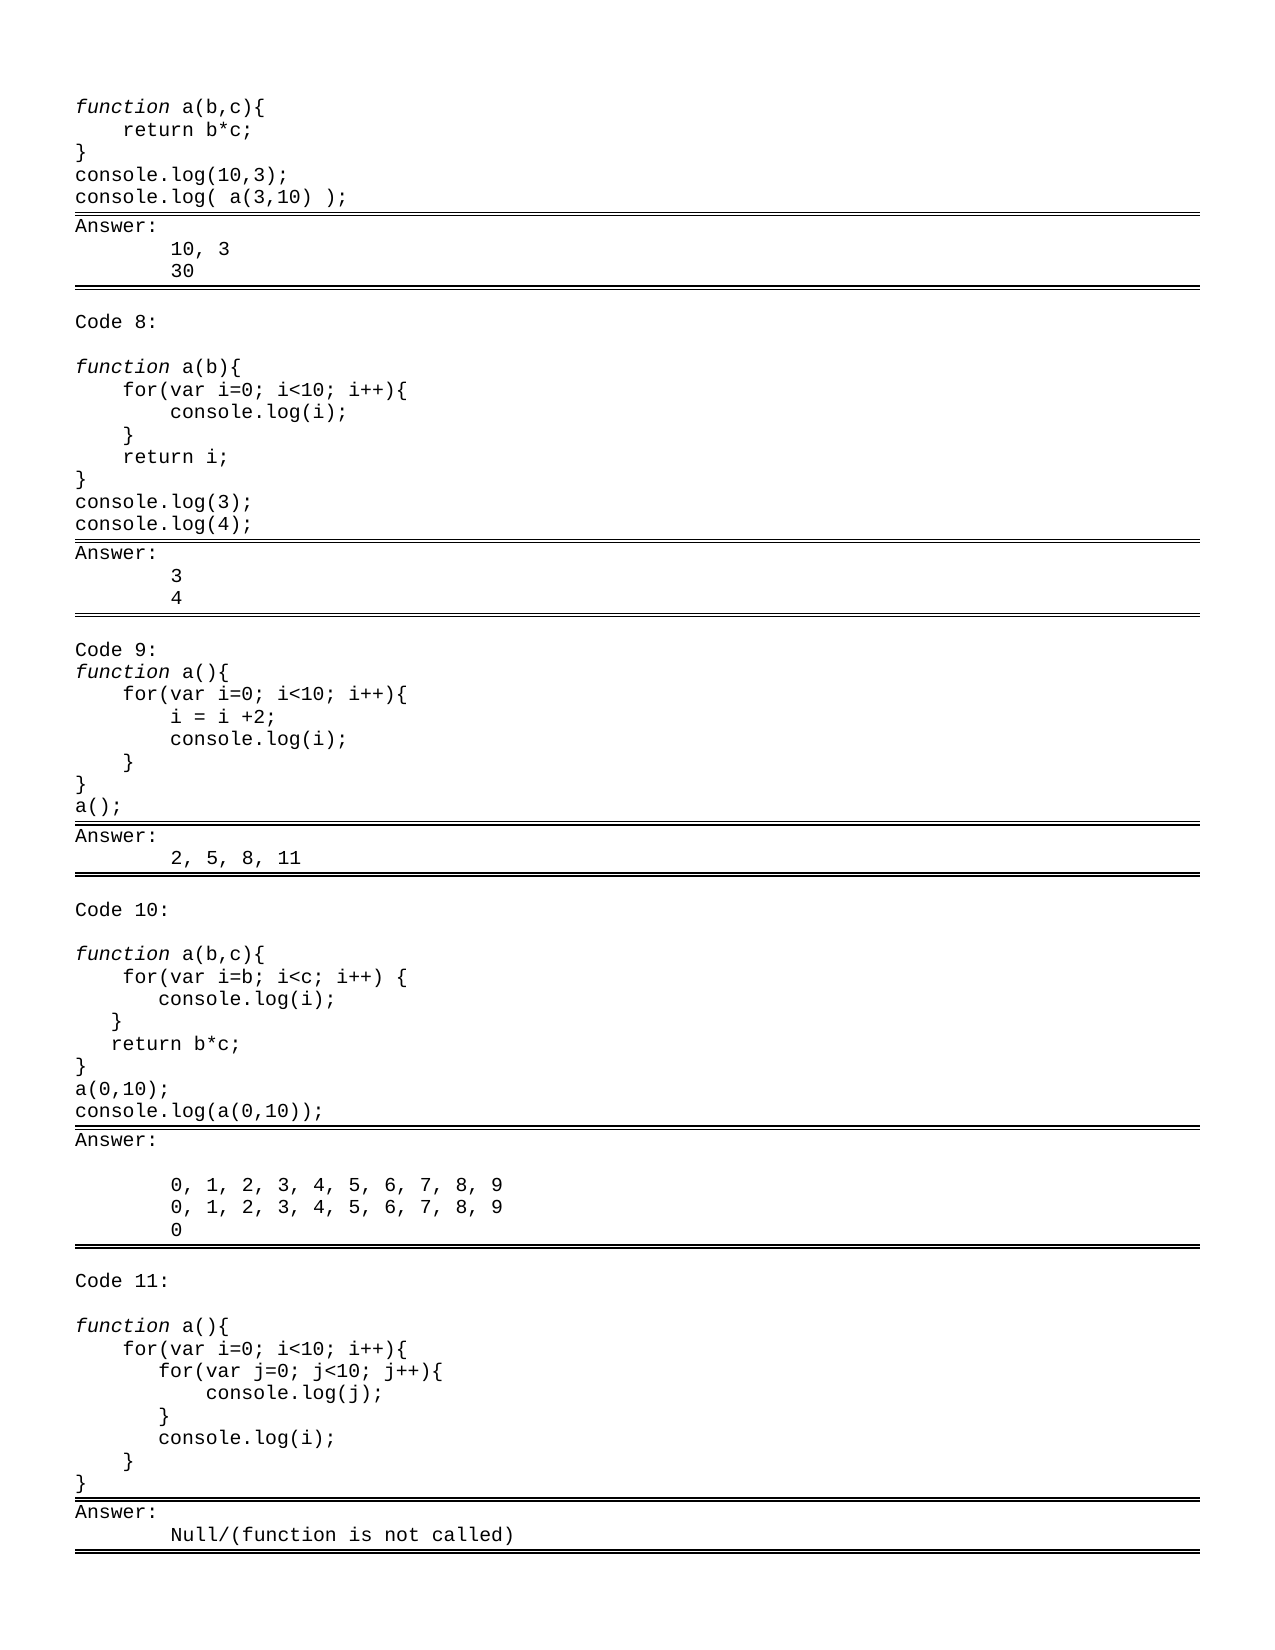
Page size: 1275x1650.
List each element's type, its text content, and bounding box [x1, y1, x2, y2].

text 0, 1, 2, 3, 4, 5, 6, 7, 8, 9 [75, 1197, 1200, 1220]
text console.log(i); [75, 1428, 1200, 1451]
text 0, 1, 2, 3, 4, 5, 6, 7, 8, 9 [75, 1175, 1200, 1197]
text function a(){ [75, 1316, 1200, 1338]
text console.log(4); [75, 514, 1200, 539]
text Code 9: [75, 639, 1200, 662]
text for(var j=0; j<10; j++){ [75, 1361, 1200, 1383]
text } [75, 142, 1200, 164]
text Code 8: [75, 312, 1200, 335]
text } [75, 752, 1200, 774]
text 10, 3 [75, 238, 1200, 261]
text function a(b,c){ [75, 97, 1200, 120]
text Answer: [75, 1502, 1200, 1524]
text Answer: [75, 543, 1200, 566]
text Code 11: [75, 1271, 1200, 1294]
text console.log(3); [75, 492, 1200, 514]
text 30 [75, 261, 1200, 285]
text return b*c; [75, 1034, 1200, 1056]
text } [75, 774, 1200, 796]
text function a(){ [75, 662, 1200, 684]
text for(var i=0; i<10; i++){ [75, 380, 1200, 402]
text return b*c; [75, 120, 1200, 142]
text for(var i=0; i<10; i++){ [75, 684, 1200, 707]
text console.log(i); [75, 402, 1200, 424]
text } [75, 1451, 1200, 1473]
text return i; [75, 447, 1200, 469]
text console.log(i); [75, 989, 1200, 1011]
text a(0,10); [75, 1079, 1200, 1101]
text for(var i=0; i<10; i++){ [75, 1338, 1200, 1361]
text 0 [75, 1220, 1200, 1244]
text 2, 5, 8, 11 [75, 848, 1200, 872]
text } [75, 1056, 1200, 1079]
text Null/(function is not called) [75, 1524, 1200, 1549]
text Answer: [75, 826, 1200, 848]
text Code 10: [75, 899, 1200, 922]
text console.log(j); [75, 1383, 1200, 1406]
text 4 [75, 588, 1200, 613]
text i = i +2; [75, 707, 1200, 729]
text a(); [75, 796, 1200, 821]
text Answer: [75, 216, 1200, 238]
text for(var i=b; i<c; i++) { [75, 967, 1200, 989]
text function a(b,c){ [75, 944, 1200, 967]
text } [75, 424, 1200, 447]
text 3 [75, 566, 1200, 588]
text function a(b){ [75, 357, 1200, 380]
text } [75, 1473, 1200, 1497]
text } [75, 1406, 1200, 1428]
text } [75, 469, 1200, 492]
text Answer: [75, 1130, 1200, 1153]
text console.log( a(3,10) ); [75, 187, 1200, 212]
text console.log(10,3); [75, 164, 1200, 187]
text } [75, 1011, 1200, 1034]
text console.log(i); [75, 729, 1200, 752]
text console.log(a(0,10)); [75, 1101, 1200, 1125]
